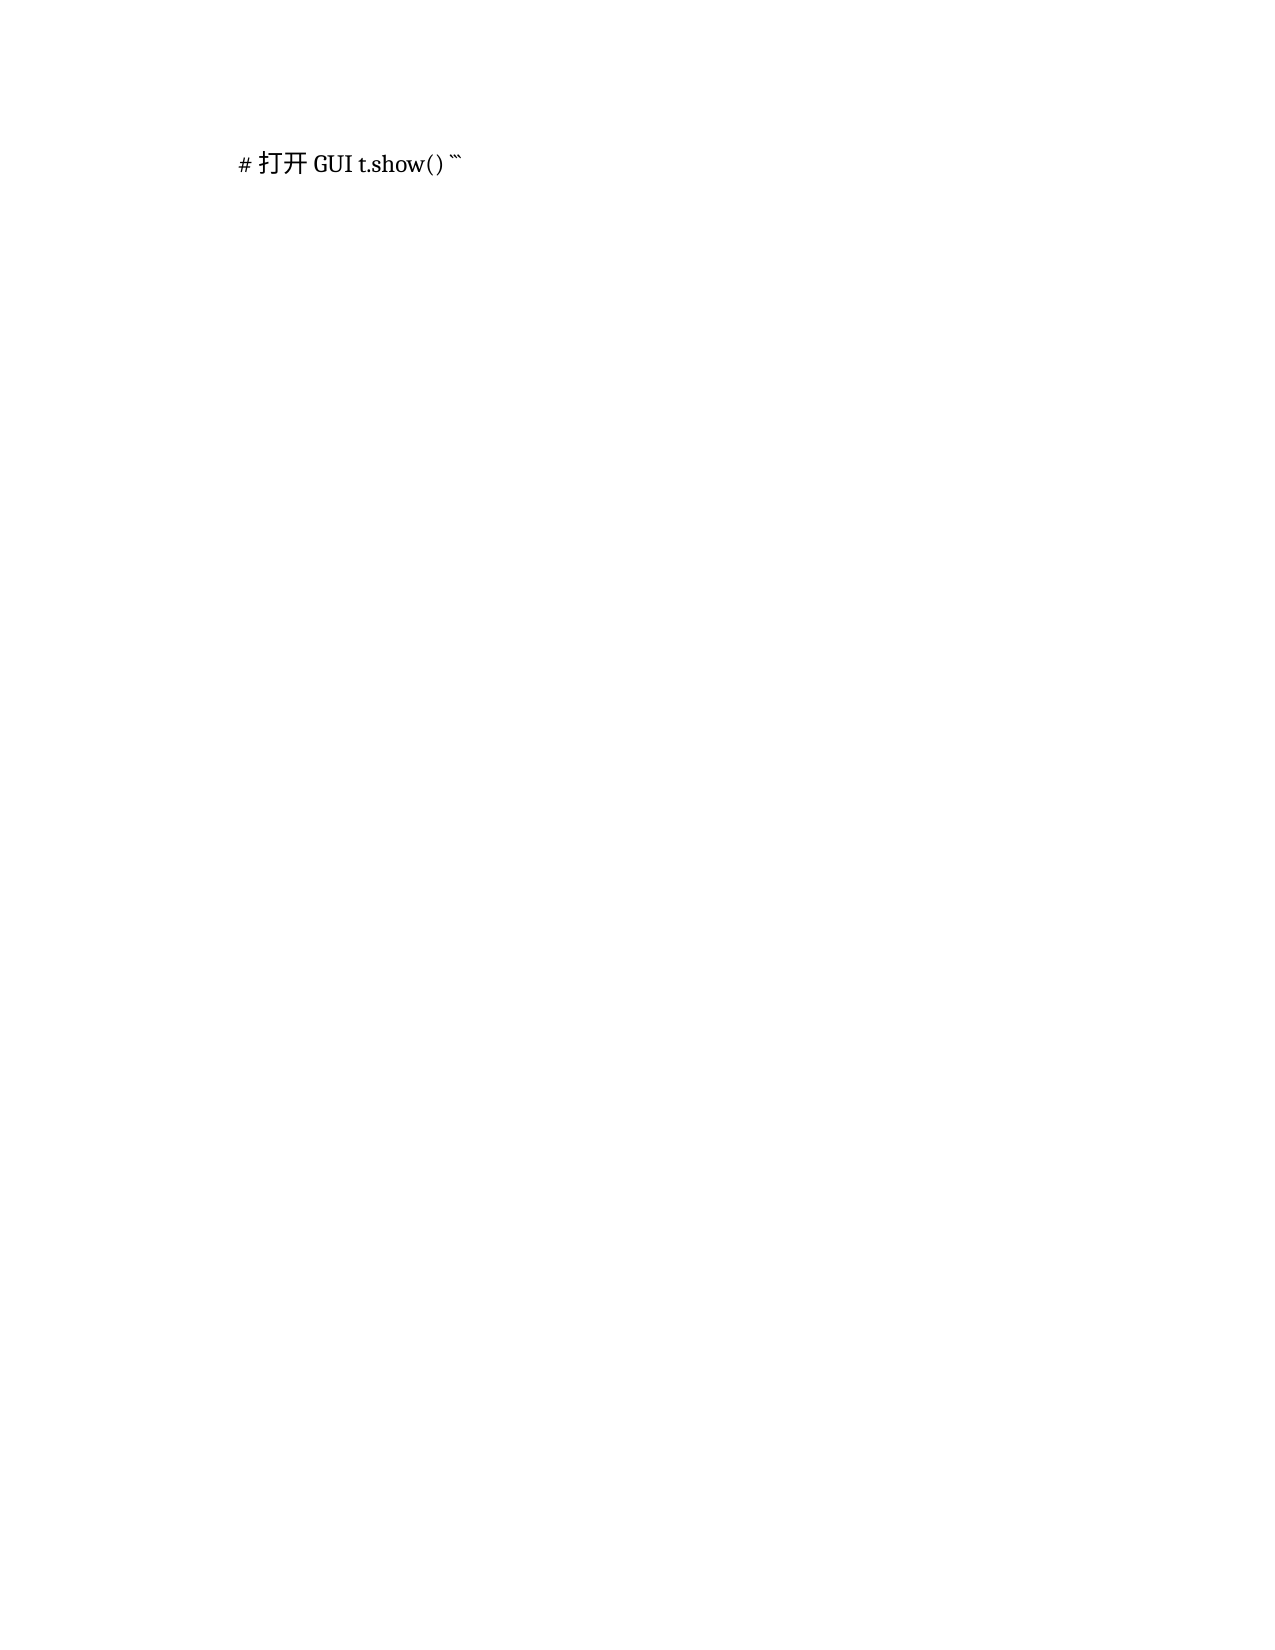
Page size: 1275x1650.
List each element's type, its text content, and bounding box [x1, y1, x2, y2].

list # 打开GUI t.show() ``` [187, 150, 1087, 179]
